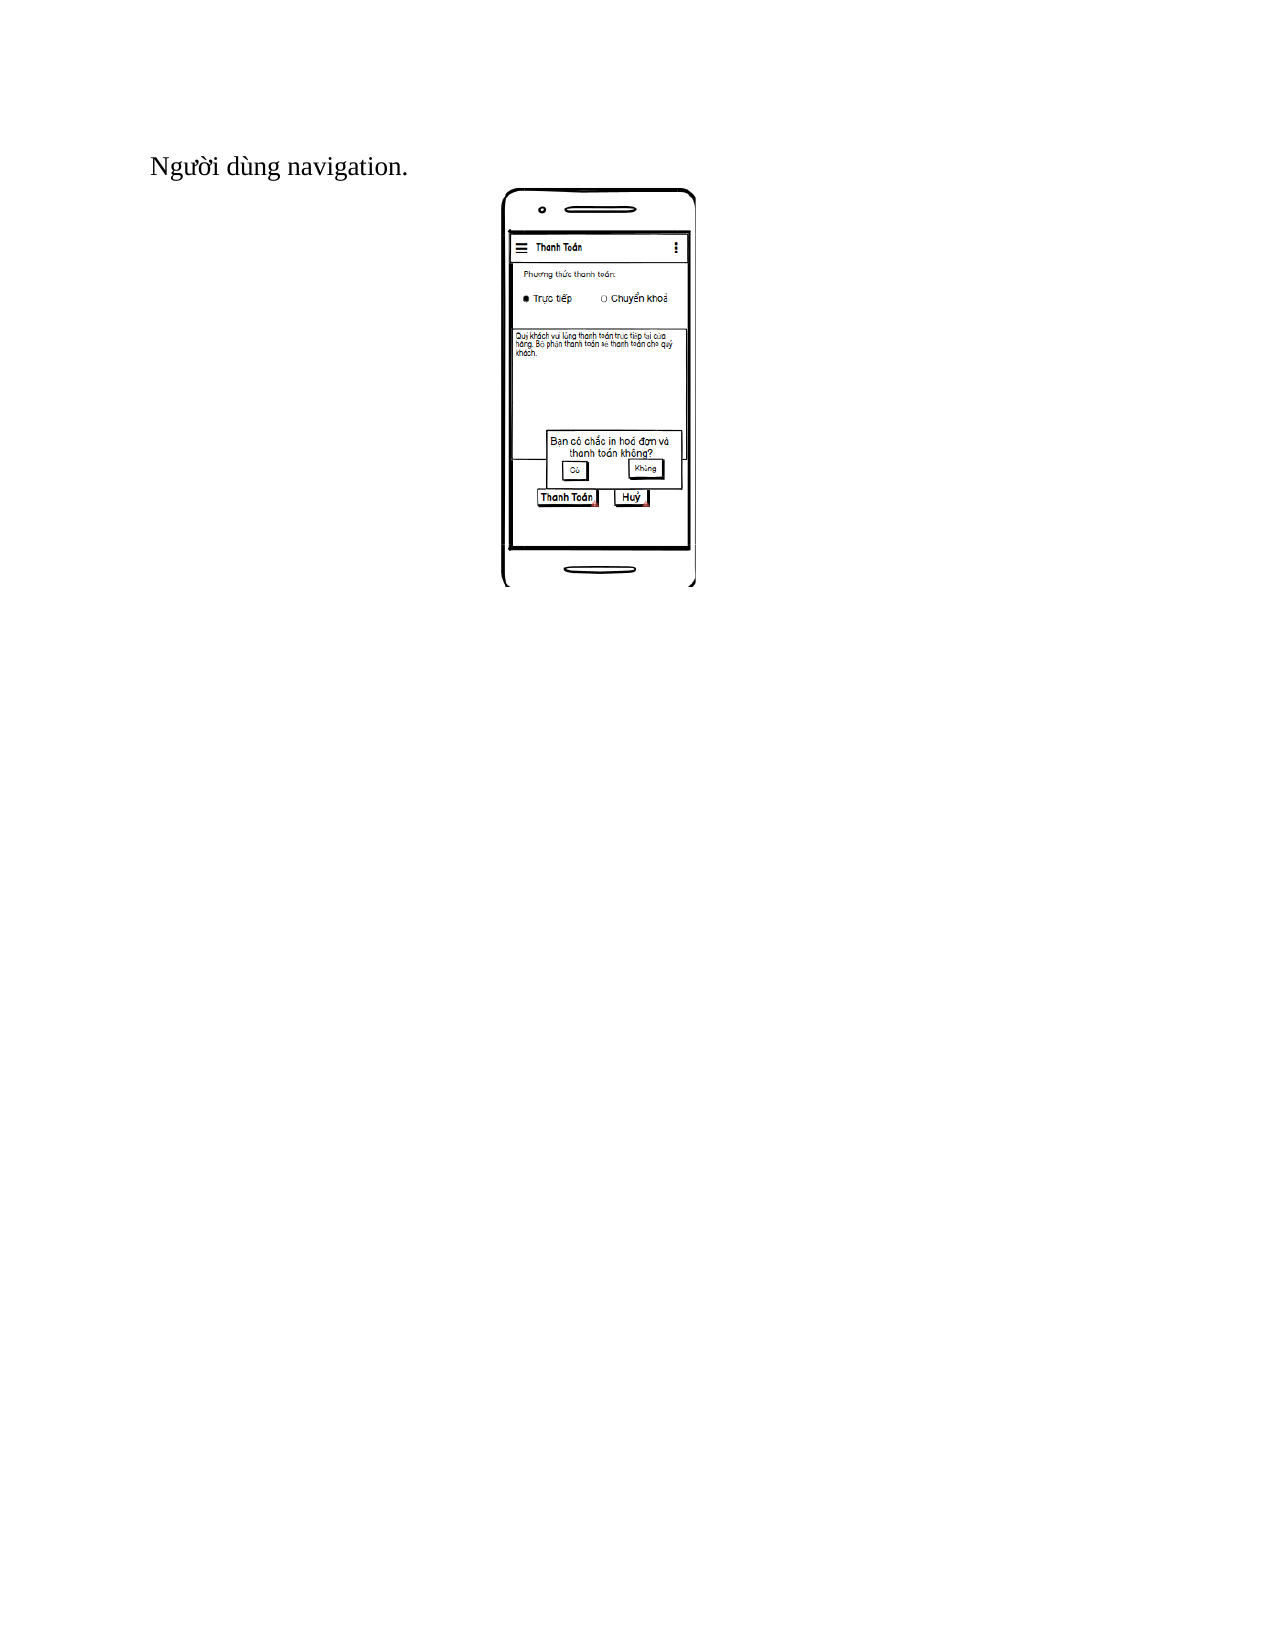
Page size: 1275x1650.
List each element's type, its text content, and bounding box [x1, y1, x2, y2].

picture [495, 187, 696, 584]
text Người dùng navigation. [150, 150, 1125, 181]
